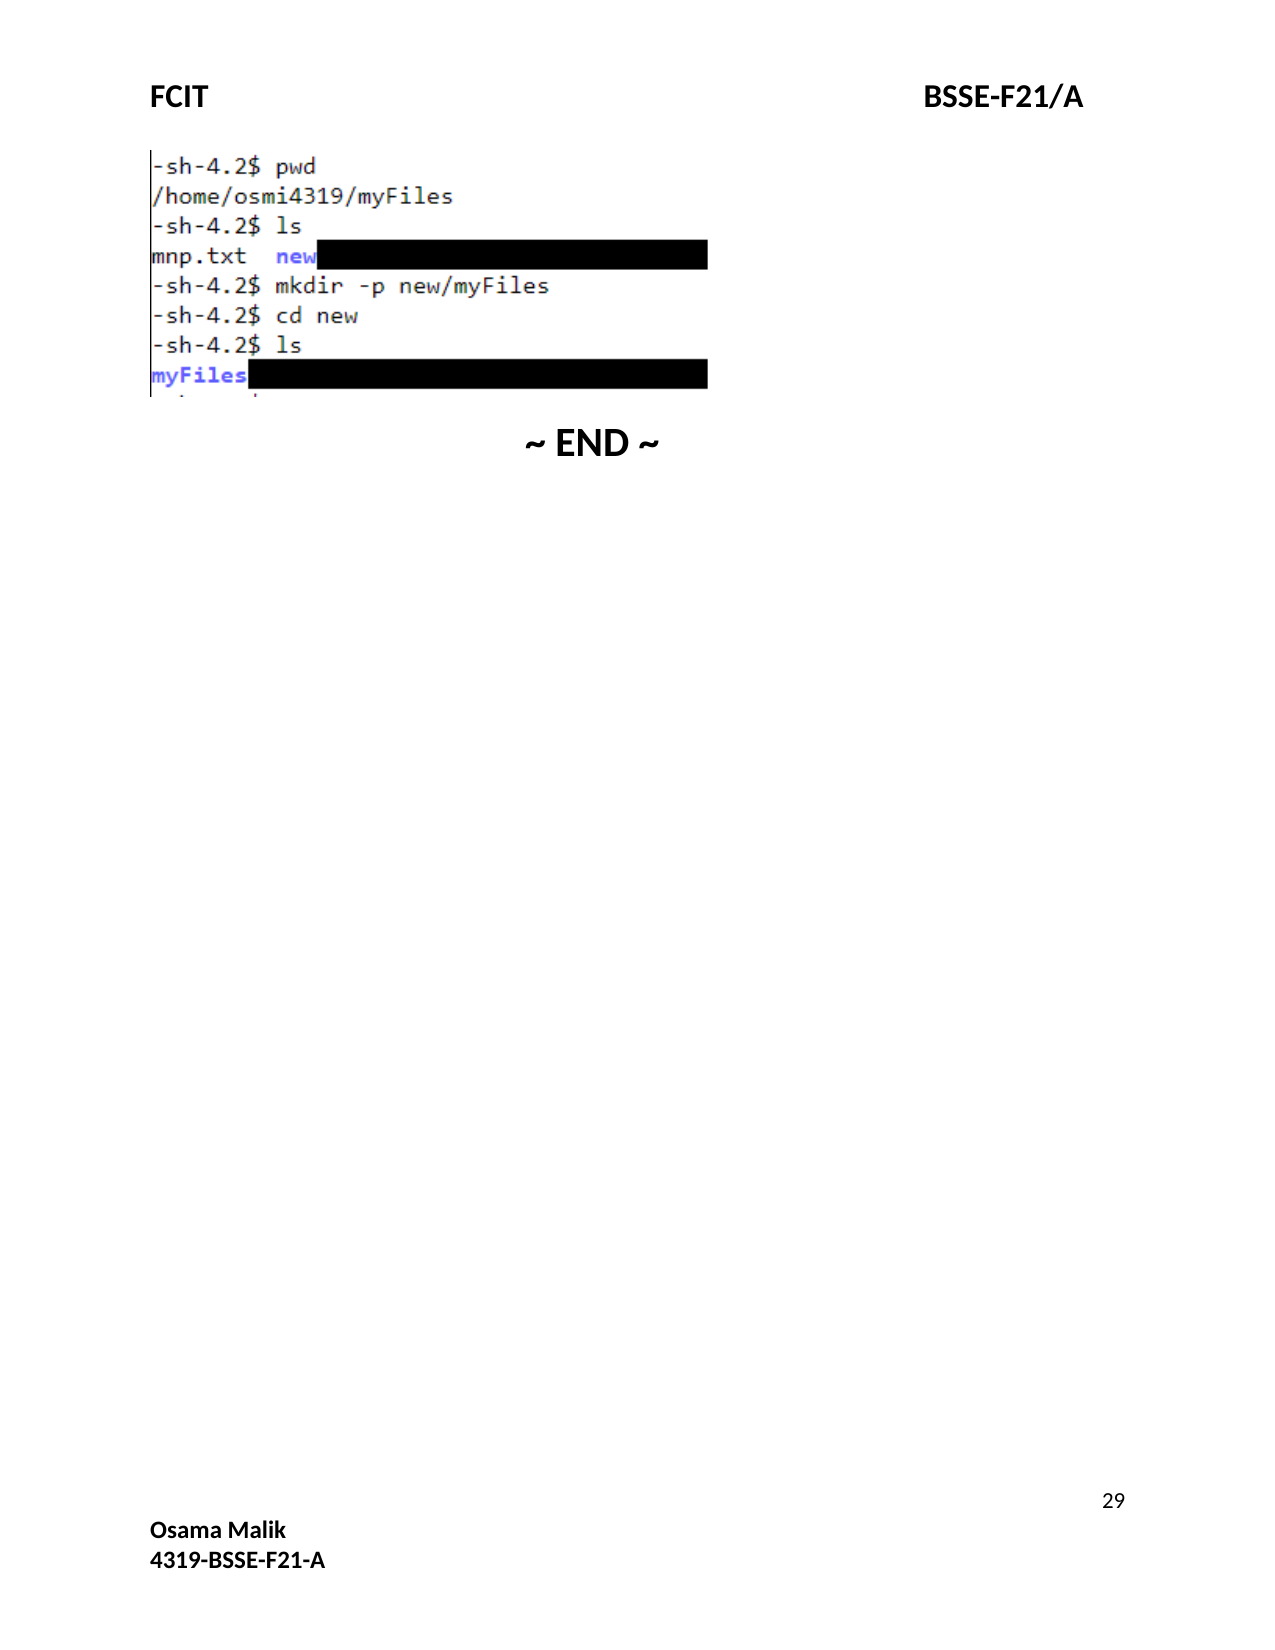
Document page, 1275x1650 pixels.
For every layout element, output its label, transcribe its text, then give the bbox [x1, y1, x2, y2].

picture [150, 150, 708, 397]
text ~ END ~ [150, 416, 1125, 467]
